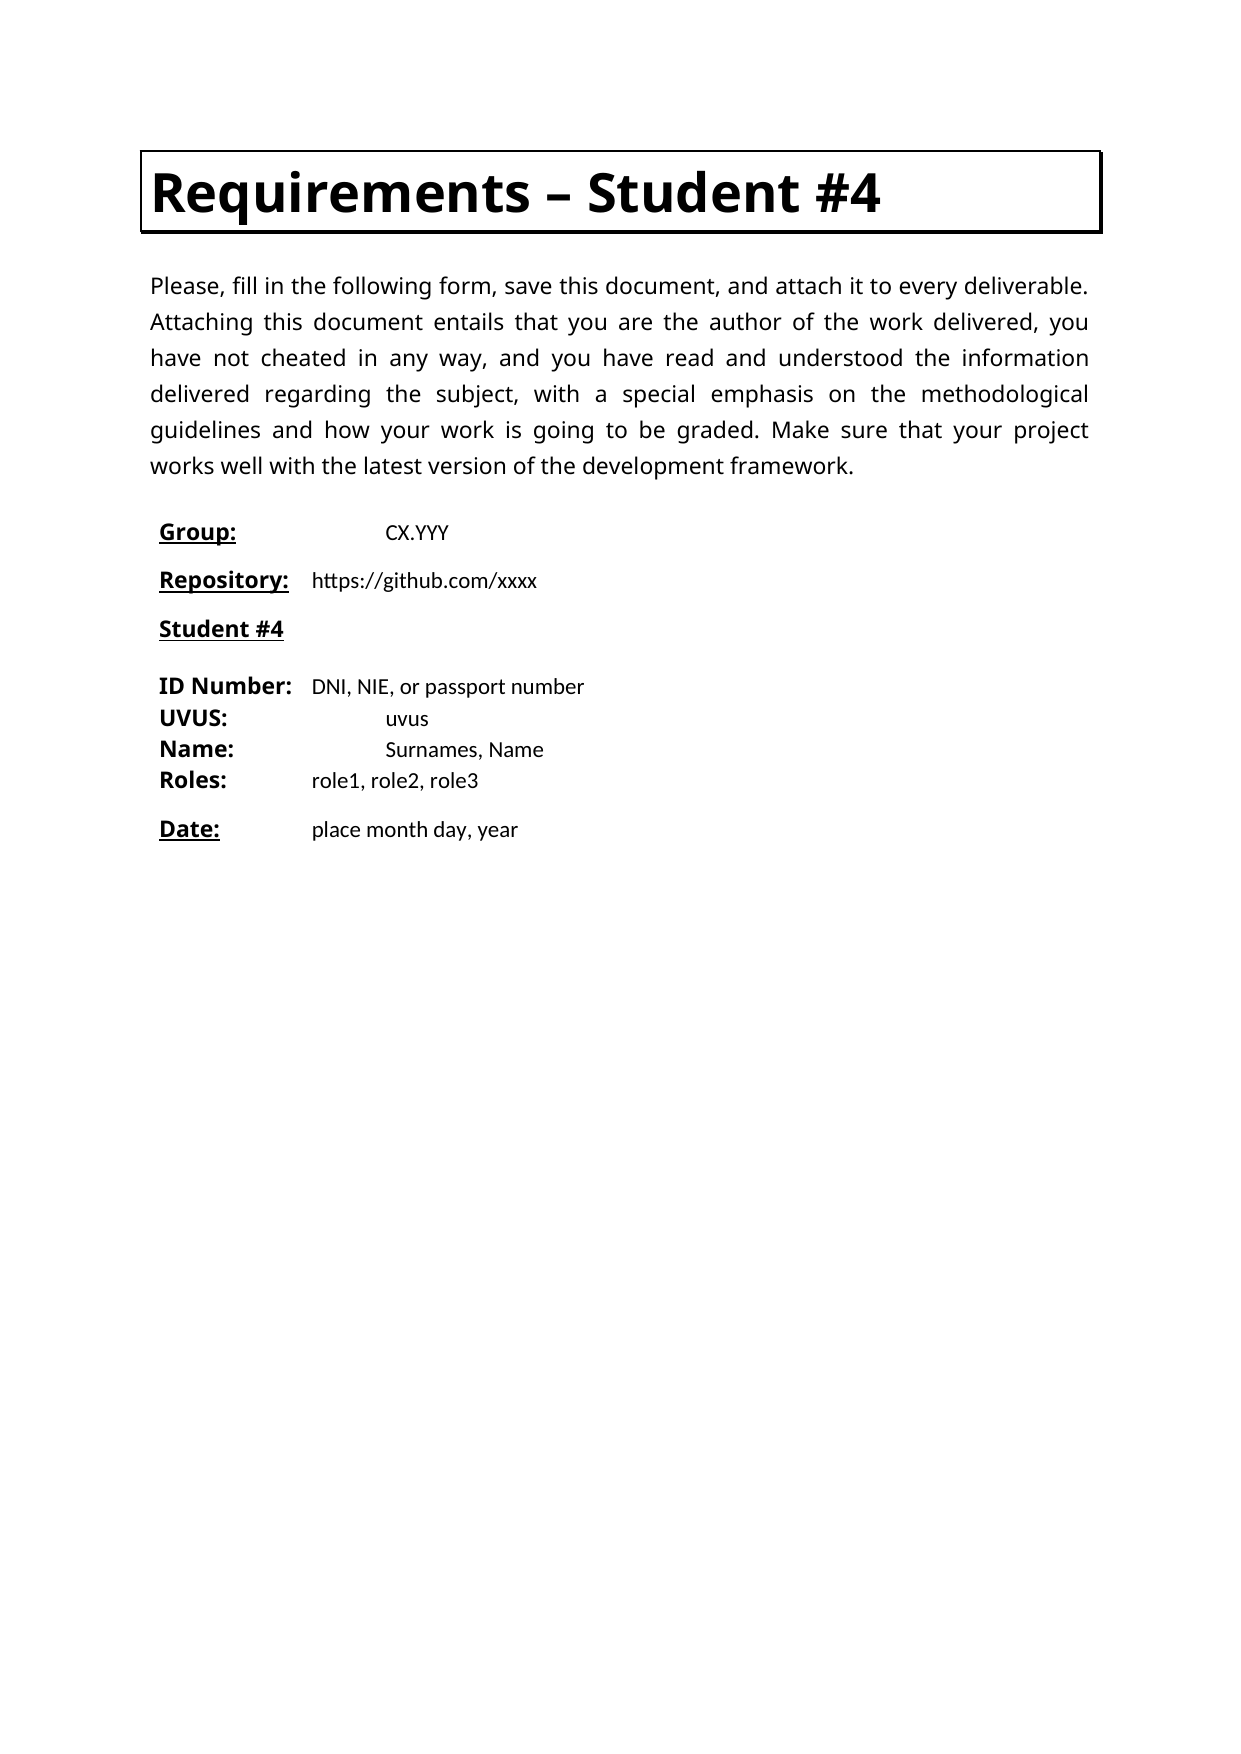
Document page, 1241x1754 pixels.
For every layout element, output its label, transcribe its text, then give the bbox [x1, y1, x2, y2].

subtitle Requirements – Student #4 [142, 152, 1099, 230]
text Please, fill in the following form, save this document, and attach it to every deliverable. Attaching this document entails that you are the author of the work delivered, you have not cheated in any way, and you have read and understood the information delivered regarding the subject, with a special emphasis on the methodological guidelines and how your work is going to be graded. Make sure that your project works well with the latest version of the development framework. [150, 270, 1090, 481]
table_cell Repository: [150, 556, 1090, 604]
table_cell Student #4 ID Number: UVUS: Name: Roles: [150, 605, 1090, 804]
table_header Group: [150, 507, 1090, 556]
table_cell Date: [150, 804, 1090, 853]
